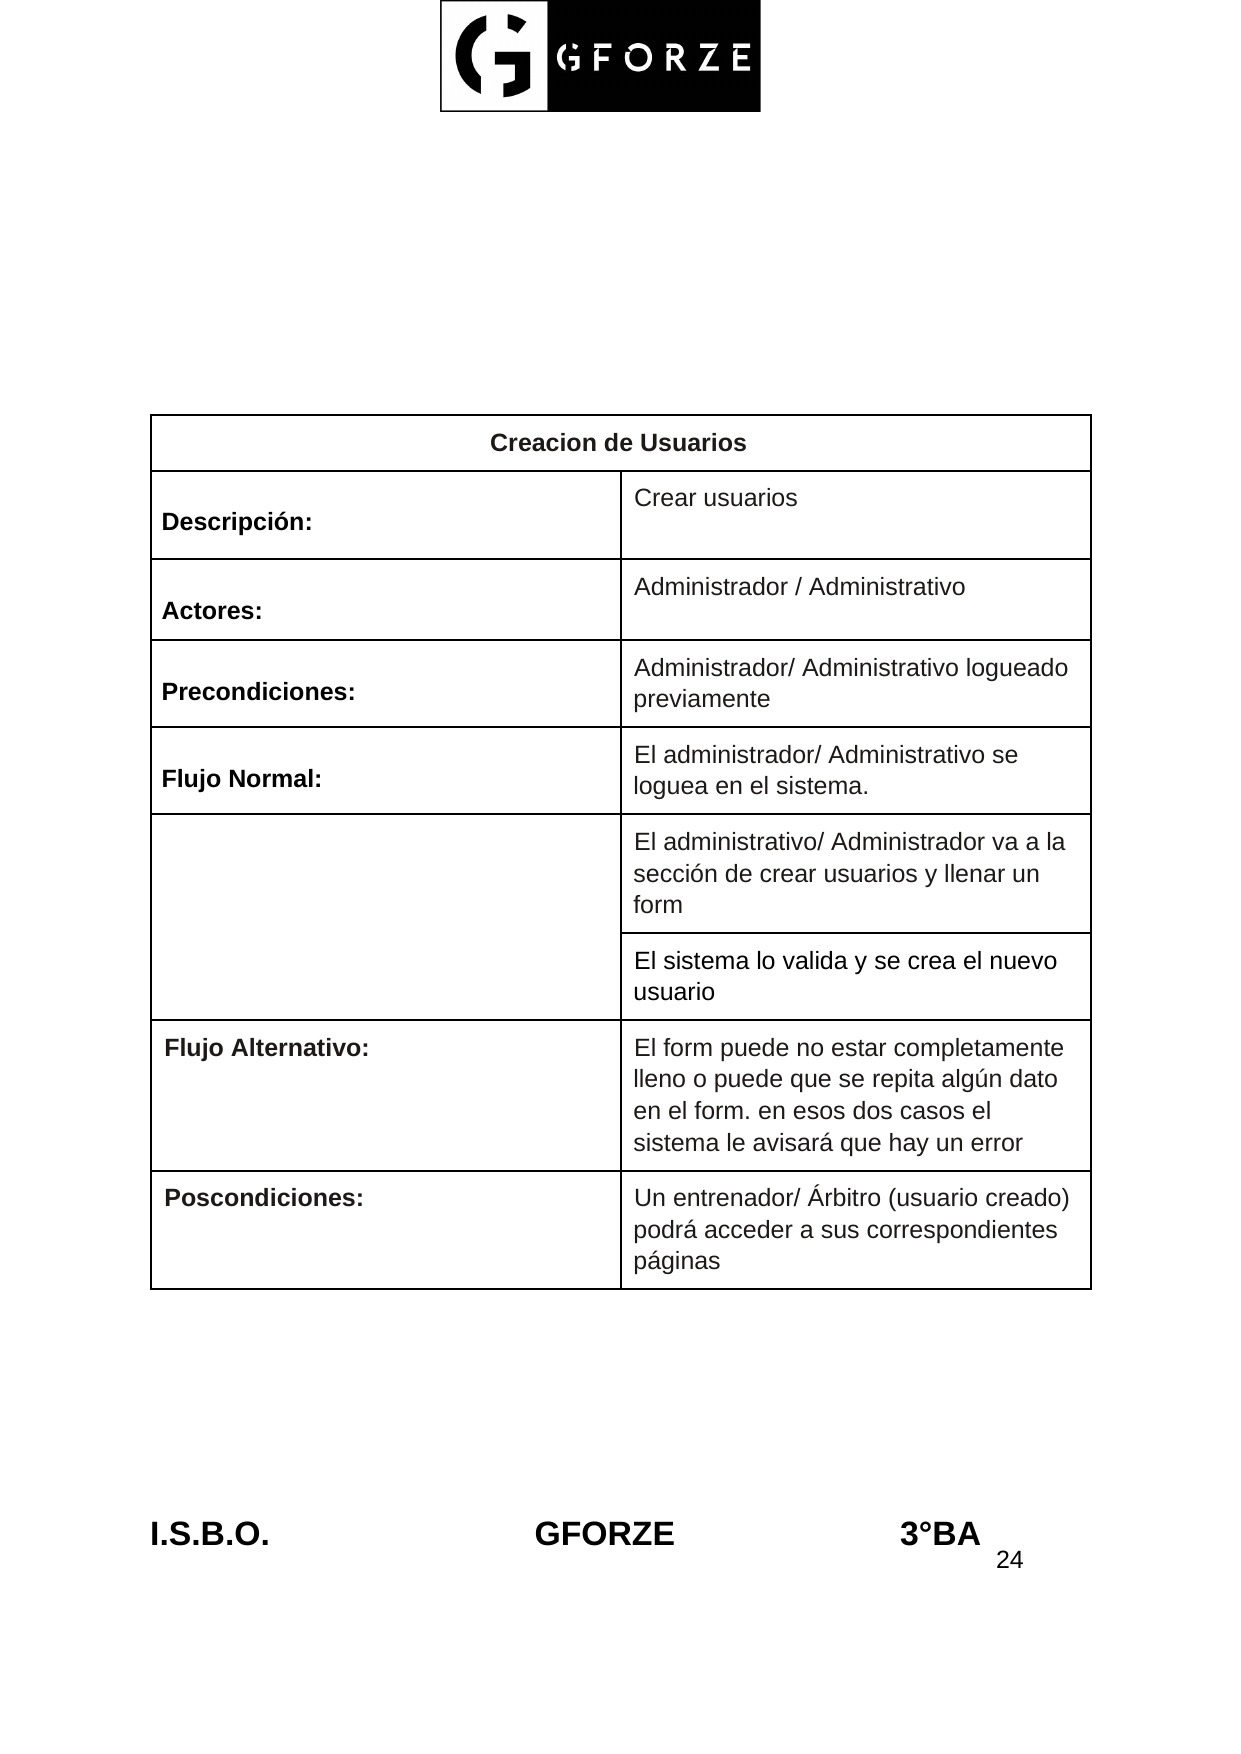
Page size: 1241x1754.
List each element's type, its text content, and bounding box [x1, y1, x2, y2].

table_cell El form puede no estar completamente lleno o puede que se repita algún dato en el form. en esos dos casos el sistema le avisará que hay un error [622, 1021, 1090, 1169]
table_cell [152, 815, 620, 1019]
table_cell Un entrenador/ Árbitro (usuario creado) podrá acceder a sus correspondientes páginas [622, 1172, 1090, 1288]
table_cell Crear usuarios [622, 472, 1090, 558]
table_cell Flujo Alternativo: [152, 1021, 620, 1169]
table_cell El sistema lo valida y se crea el nuevo usuario [622, 934, 1090, 1019]
table_cell Administrador/ Administrativo logueado previamente [622, 641, 1090, 726]
table_header Creacion de Usuarios [152, 416, 1090, 470]
table_cell [152, 641, 620, 726]
table_cell Poscondiciones: [152, 1172, 620, 1288]
table_cell El administrador/ Administrativo se loguea en el sistema. [622, 728, 1090, 813]
table_cell [152, 472, 620, 558]
table_cell [152, 728, 620, 813]
table_cell Administrador / Administrativo [622, 560, 1090, 639]
table_cell El administrativo/ Administrador va a la sección de crear usuarios y llenar un form [622, 815, 1090, 932]
table_cell [152, 560, 620, 639]
picture [440, 0, 761, 112]
